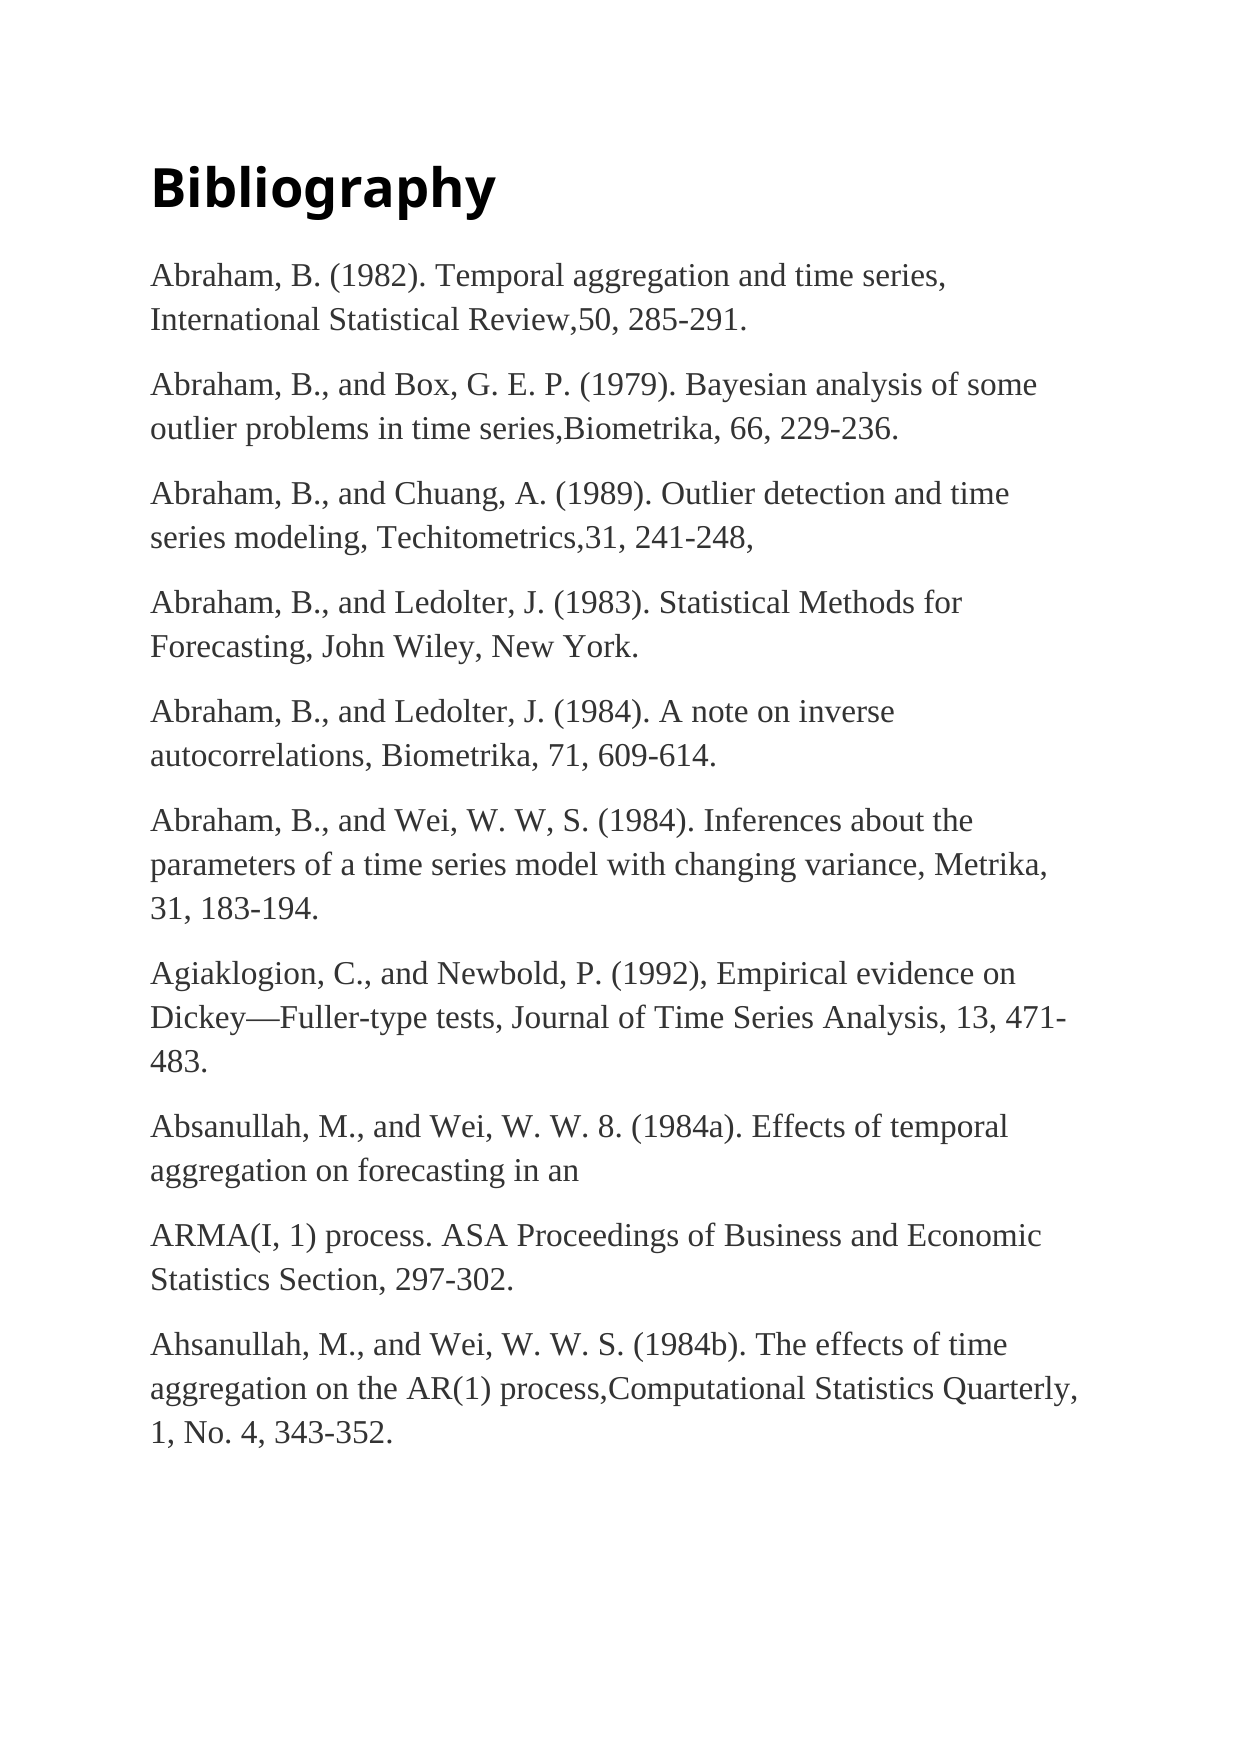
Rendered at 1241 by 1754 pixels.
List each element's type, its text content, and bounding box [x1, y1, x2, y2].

text ARMA(I, 1) process. ASA Proceedings of Business and Economic Statistics Section, 297-302. [150, 1215, 1090, 1298]
text Abraham, B., and Box, G. E. P. (1979). Bayesian analysis of some outlier problems in time series,Biometrika, 66, 229-236. [150, 364, 1090, 447]
text Agiaklogion, C., and Newbold, P. (1992), Empirical evidence on Dickey—Fuller-type tests, Journal of Time Series Analysis, 13, 471-483. [150, 953, 1090, 1080]
text Abraham, B., and Wei, W. W, S. (1984). Inferences about the parameters of a time series model with changing variance, Metrika, 31, 183-194. [150, 800, 1090, 927]
text Ahsanullah, M., and Wei, W. W. S. (1984b). The effects of time aggregation on the AR(1) process,Computational Statistics Quarterly, 1, No. 4, 343-352. [150, 1324, 1090, 1451]
text Abraham, B., and Ledolter, J. (1984). A note on inverse autocorrelations, Biometrika, 71, 609-614. [150, 691, 1090, 774]
text Abraham, B., and Chuang, A. (1989). Outlier detection and time series modeling, Techitometrics,31, 241-248, [150, 473, 1090, 556]
text Abraham, B., and Ledolter, J. (1983). Statistical Methods for Forecasting, John Wiley, New York. [150, 582, 1090, 665]
text Bibliography [150, 150, 1090, 224]
text Abraham, B. (1982). Temporal aggregation and time series, International Statistical Review,50, 285-291. [150, 256, 1090, 338]
text Absanullah, M., and Wei, W. W. 8. (1984a). Effects of temporal aggregation on forecasting in an [150, 1106, 1090, 1189]
